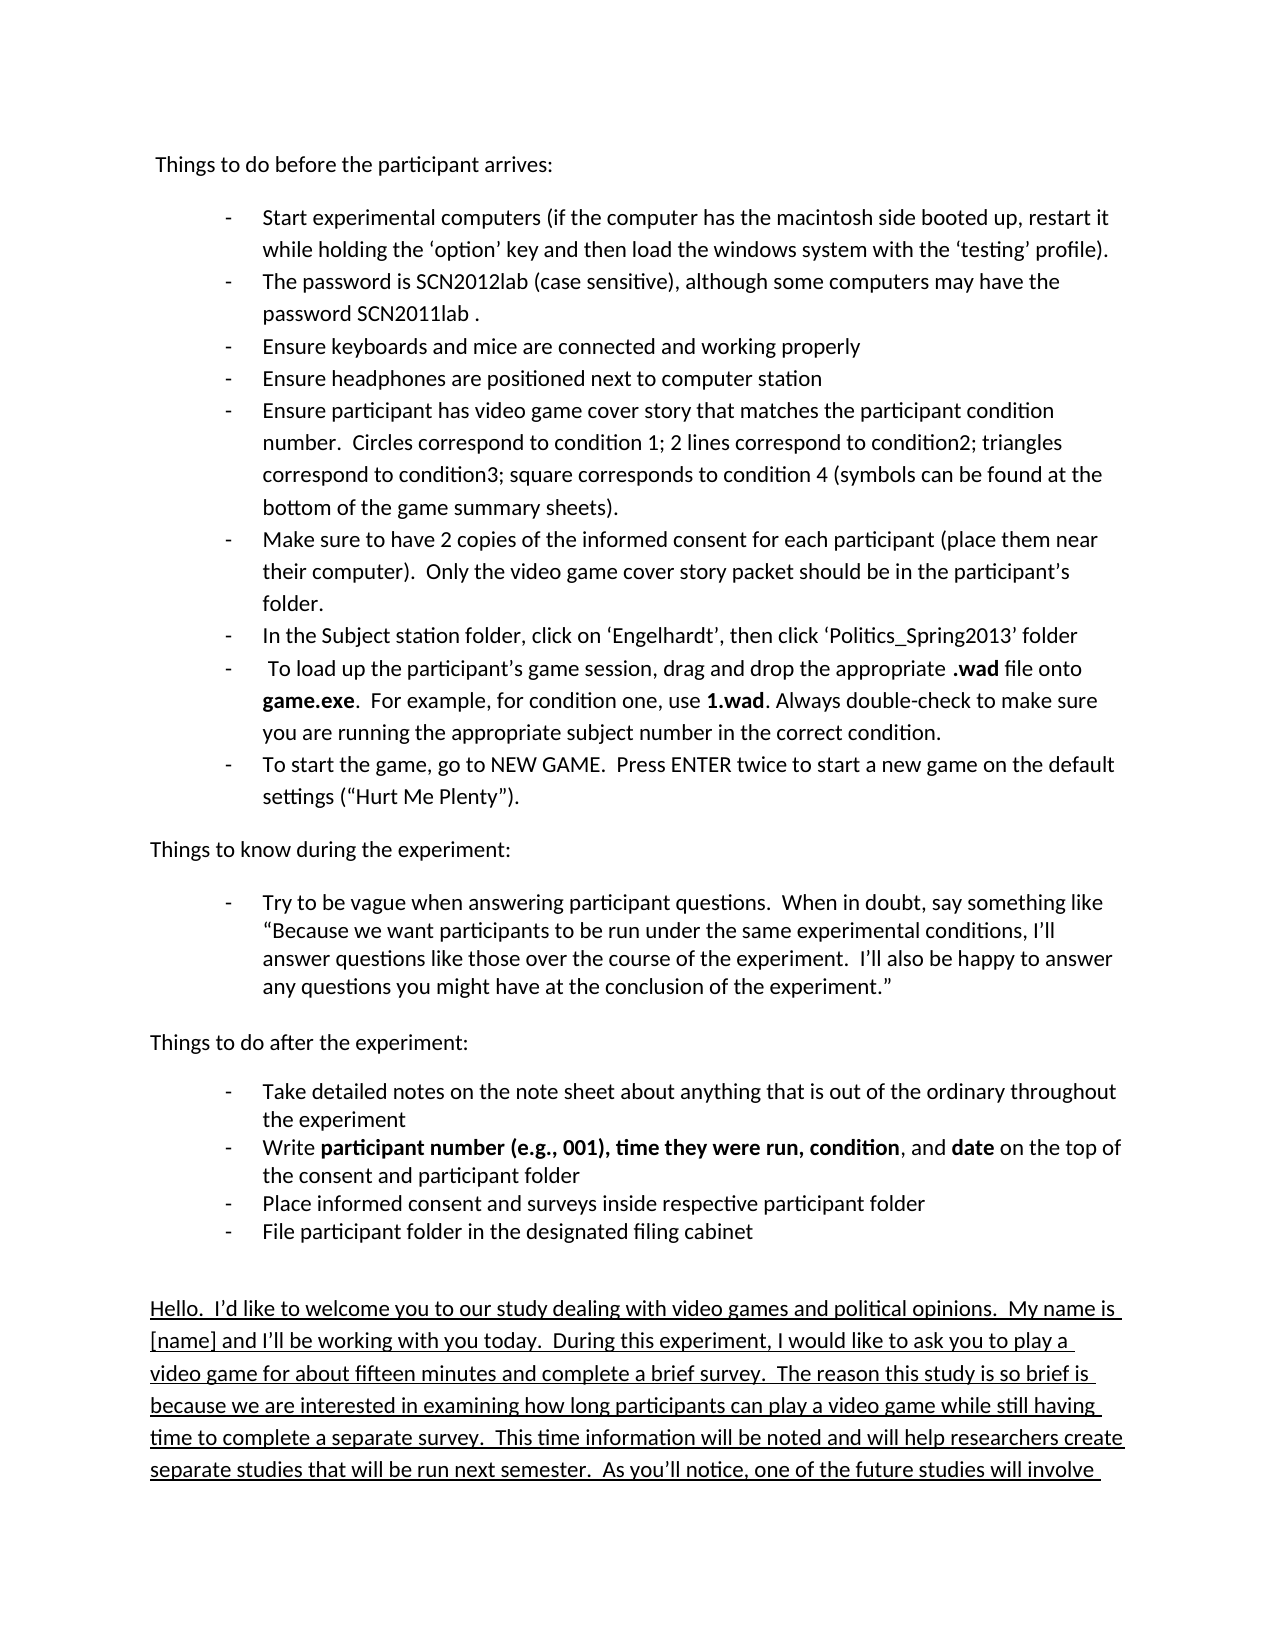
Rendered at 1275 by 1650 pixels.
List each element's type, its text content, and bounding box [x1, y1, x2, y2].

list Try to be vague when answering participant questions. When in doubt, say something like “Because we want participants to be run under the same experimental conditions, I’ll answer questions like those over the course of the experiment. I’ll also be happy to answer any questions you might have at the conclusion of the experiment.” [225, 888, 1125, 1001]
list To start the game, go to NEW GAME. Press ENTER twice to start a new game on the default settings (“Hurt Me Plenty”). [225, 750, 1125, 810]
text Things to do before the participant arrives: [150, 150, 1125, 178]
list Ensure participant has video game cover story that matches the participant condition number. Circles correspond to condition 1; 2 lines correspond to condition2; triangles correspond to condition3; square corresponds to condition 4 (symbols can be found at the bottom of the game summary sheets). [225, 396, 1125, 521]
list Start experimental computers (if the computer has the macintosh side booted up, restart it while holding the ‘option’ key and then load the windows system with the ‘testing’ profile). [225, 203, 1125, 263]
text Things to do after the experiment: [150, 1028, 1125, 1057]
text Things to know during the experiment: [150, 835, 1125, 863]
list To load up the participant’s game session, drag and drop the appropriate .wad file onto game.exe. For example, for condition one, use 1.wad. Always double-check to make sure you are running the appropriate subject number in the correct condition. [225, 654, 1125, 746]
list File participant folder in the designated filing cabinet [225, 1217, 1125, 1246]
list Place informed consent and surveys inside respective participant folder [225, 1189, 1125, 1217]
list Make sure to have 2 copies of the informed consent for each participant (place them near their computer). Only the video game cover story packet should be in the participant’s folder. [225, 525, 1125, 617]
list The password is SCN2012lab (case sensitive), although some computers may have the password SCN2011lab . [225, 267, 1125, 328]
list Ensure headphones are positioned next to computer station [225, 364, 1125, 392]
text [150, 1449, 1125, 1483]
list Write participant number (e.g., 001), time they were run, condition, and date on the top of the consent and participant folder [225, 1133, 1125, 1189]
list Take detailed notes on the note sheet about anything that is out of the ordinary throughout the experiment [225, 1077, 1125, 1133]
list Ensure keyboards and mice are connected and working properly [225, 332, 1125, 360]
list In the Subject station folder, click on ‘Engelhardt’, then click ‘Politics_Spring2013’ folder [225, 621, 1125, 649]
